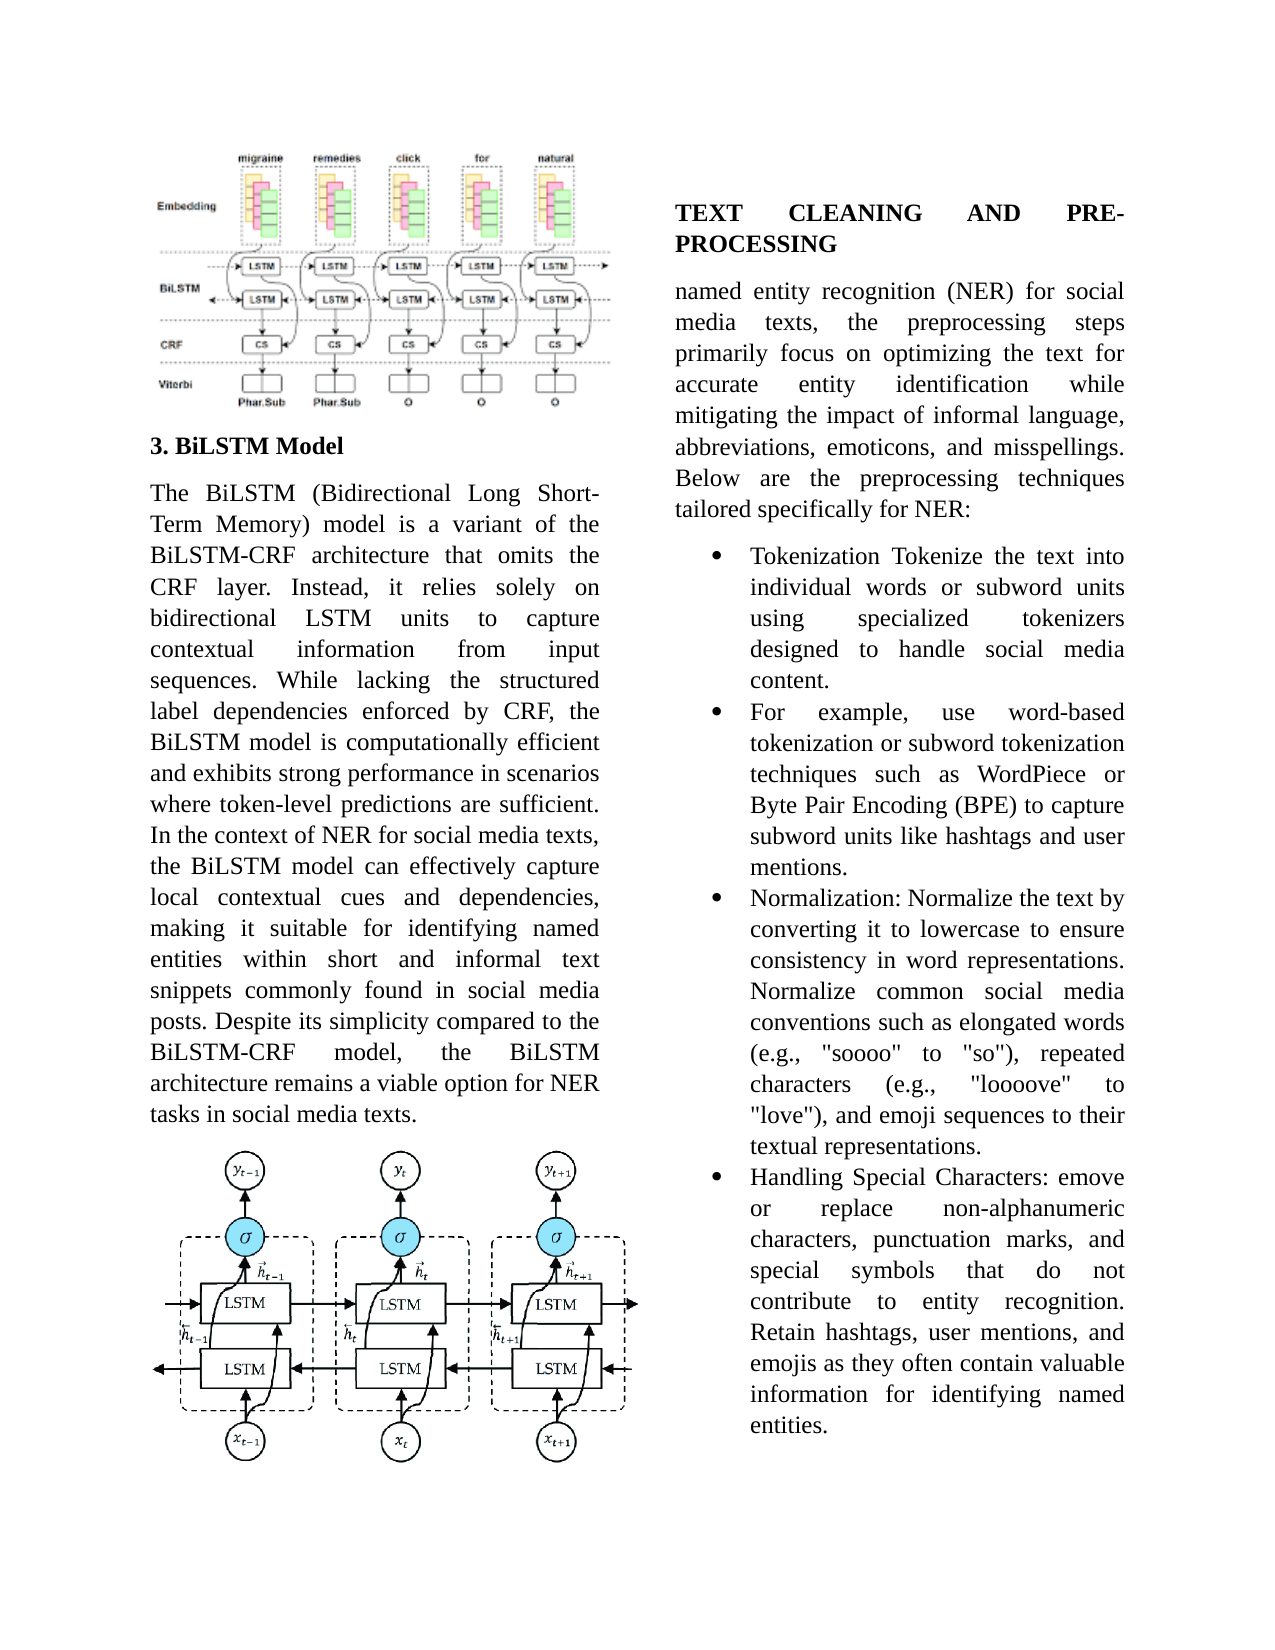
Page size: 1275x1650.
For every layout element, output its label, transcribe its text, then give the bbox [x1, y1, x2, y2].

list Handling Special Characters: emove or replace non-alphanumeric characters, punctuation marks, and special symbols that do not contribute to entity recognition. Retain hashtags, user mentions, and emojis as they often contain valuable information for identifying named entities. [712, 1162, 1125, 1439]
text named entity recognition (NER) for social media texts, the preprocessing steps primarily focus on optimizing the text for accurate entity identification while mitigating the impact of informal language, abbreviations, emoticons, and misspellings. Below are the preprocessing techniques tailored specifically for NER: [675, 276, 1125, 522]
text TEXT CLEANING AND PRE-PROCESSING [675, 198, 1125, 257]
text The BiLSTM (Bidirectional Long Short-Term Memory) model is a variant of the BiLSTM-CRF architecture that omits the CRF layer. Instead, it relies solely on bidirectional LSTM units to capture contextual information from input sequences. While lacking the structured label dependencies enforced by CRF, the BiLSTM model is computationally efficient and exhibits strong performance in scenarios where token-level predictions are sufficient. In the context of NER for social media texts, the BiLSTM model can effectively capture local contextual cues and dependencies, making it suitable for identifying named entities within short and informal text snippets commonly found in social media posts. Despite its simplicity compared to the BiLSTM-CRF model, the BiLSTM architecture remains a viable option for NER tasks in social media texts. [150, 478, 600, 1128]
list Tokenization Tokenize the text into individual words or subword units using specialized tokenizers designed to handle social media content. [712, 541, 1125, 694]
text 3. BiLSTM Model [150, 431, 600, 459]
list Normalization: Normalize the text by converting it to lowercase to ensure consistency in word representations. Normalize common social media conventions such as elongated words (e.g., "soooo" to "so"), repeated characters (e.g., "loooove" to "love"), and emoji sequences to their textual representations. [712, 883, 1125, 1160]
picture [150, 1147, 638, 1464]
list For example, use word-based tokenization or subword tokenization techniques such as WordPiece or Byte Pair Encoding (BPE) to capture subword units like hashtags and user mentions. [712, 697, 1125, 881]
picture [150, 150, 617, 412]
